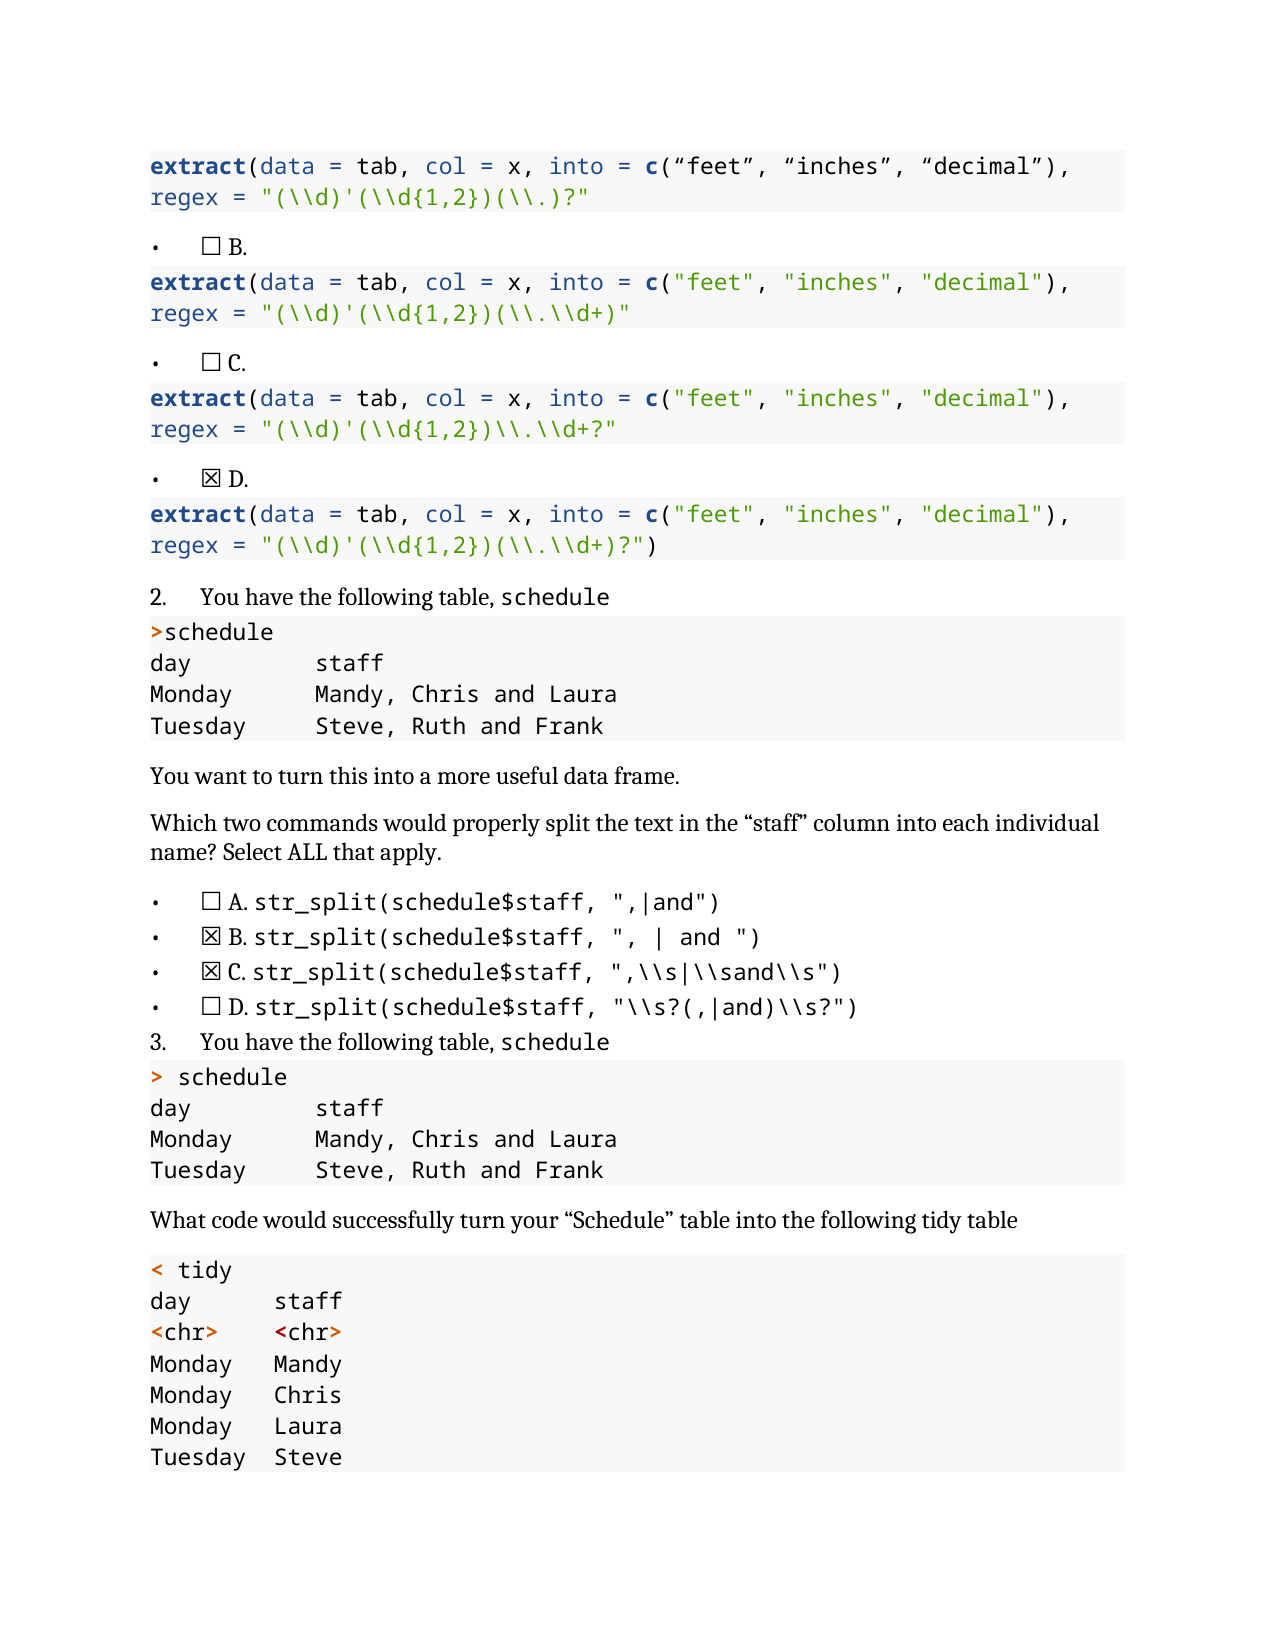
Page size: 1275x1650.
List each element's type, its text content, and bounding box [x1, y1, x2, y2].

list ☒ C. str_split(schedule$staff, ",\\s|\\sand\\s") [150, 955, 1125, 987]
text > schedule day staff Monday Mandy, Chris and Laura Tuesday Steve, Ruth and Frank [287, 1060, 1125, 1185]
text extract(data = tab, col = x, into = c(“feet”, “inches”, “decimal”), regex = "(\\d)'(\\d{1,2})(\\.)?" [590, 150, 1125, 212]
text You want to turn this into a more useful data frame. [150, 762, 1125, 790]
list ☒ D. [150, 465, 1125, 494]
list ☐ D. str_split(schedule$staff, "\\s?(,|and)\\s?") [150, 990, 1125, 1022]
text What code would successfully turn your “Schedule” table into the following tidy table [150, 1206, 1125, 1235]
list You have the following table, schedule [150, 1025, 1125, 1057]
list ☒ B. str_split(schedule$staff, ", | and ") [150, 920, 1125, 952]
list You have the following table, schedule [150, 581, 1125, 612]
text extract(data = tab, col = x, into = c("feet", "inches", "decimal"), regex = "(\\d)'(\\d{1,2})\\.\\d+?" [617, 382, 1125, 444]
list ☐ B. [150, 233, 1125, 262]
text Which two commands would properly split the text in the “staff” column into each individual name? Select ALL that apply. [150, 809, 1125, 867]
text >schedule day staff Monday Mandy, Chris and Laura Tuesday Steve, Ruth and Frank [150, 616, 1125, 741]
list ☐ C. [150, 349, 1125, 378]
list ☐ A. str_split(schedule$staff, ",|and") [150, 885, 1125, 917]
text extract(data = tab, col = x, into = c("feet", "inches", "decimal"), regex = "(\\d)'(\\d{1,2})(\\.\\d+)" [631, 266, 1125, 328]
text extract(data = tab, col = x, into = c("feet", "inches", "decimal"), regex = "(\\d)'(\\d{1,2})(\\.\\d+)?") [150, 497, 1125, 560]
text < tidy day staff <chr> <chr> Monday Mandy Monday Chris Monday Laura Tuesday Steve Tuesday Ruth Tuesday Frank [150, 1254, 1125, 1472]
